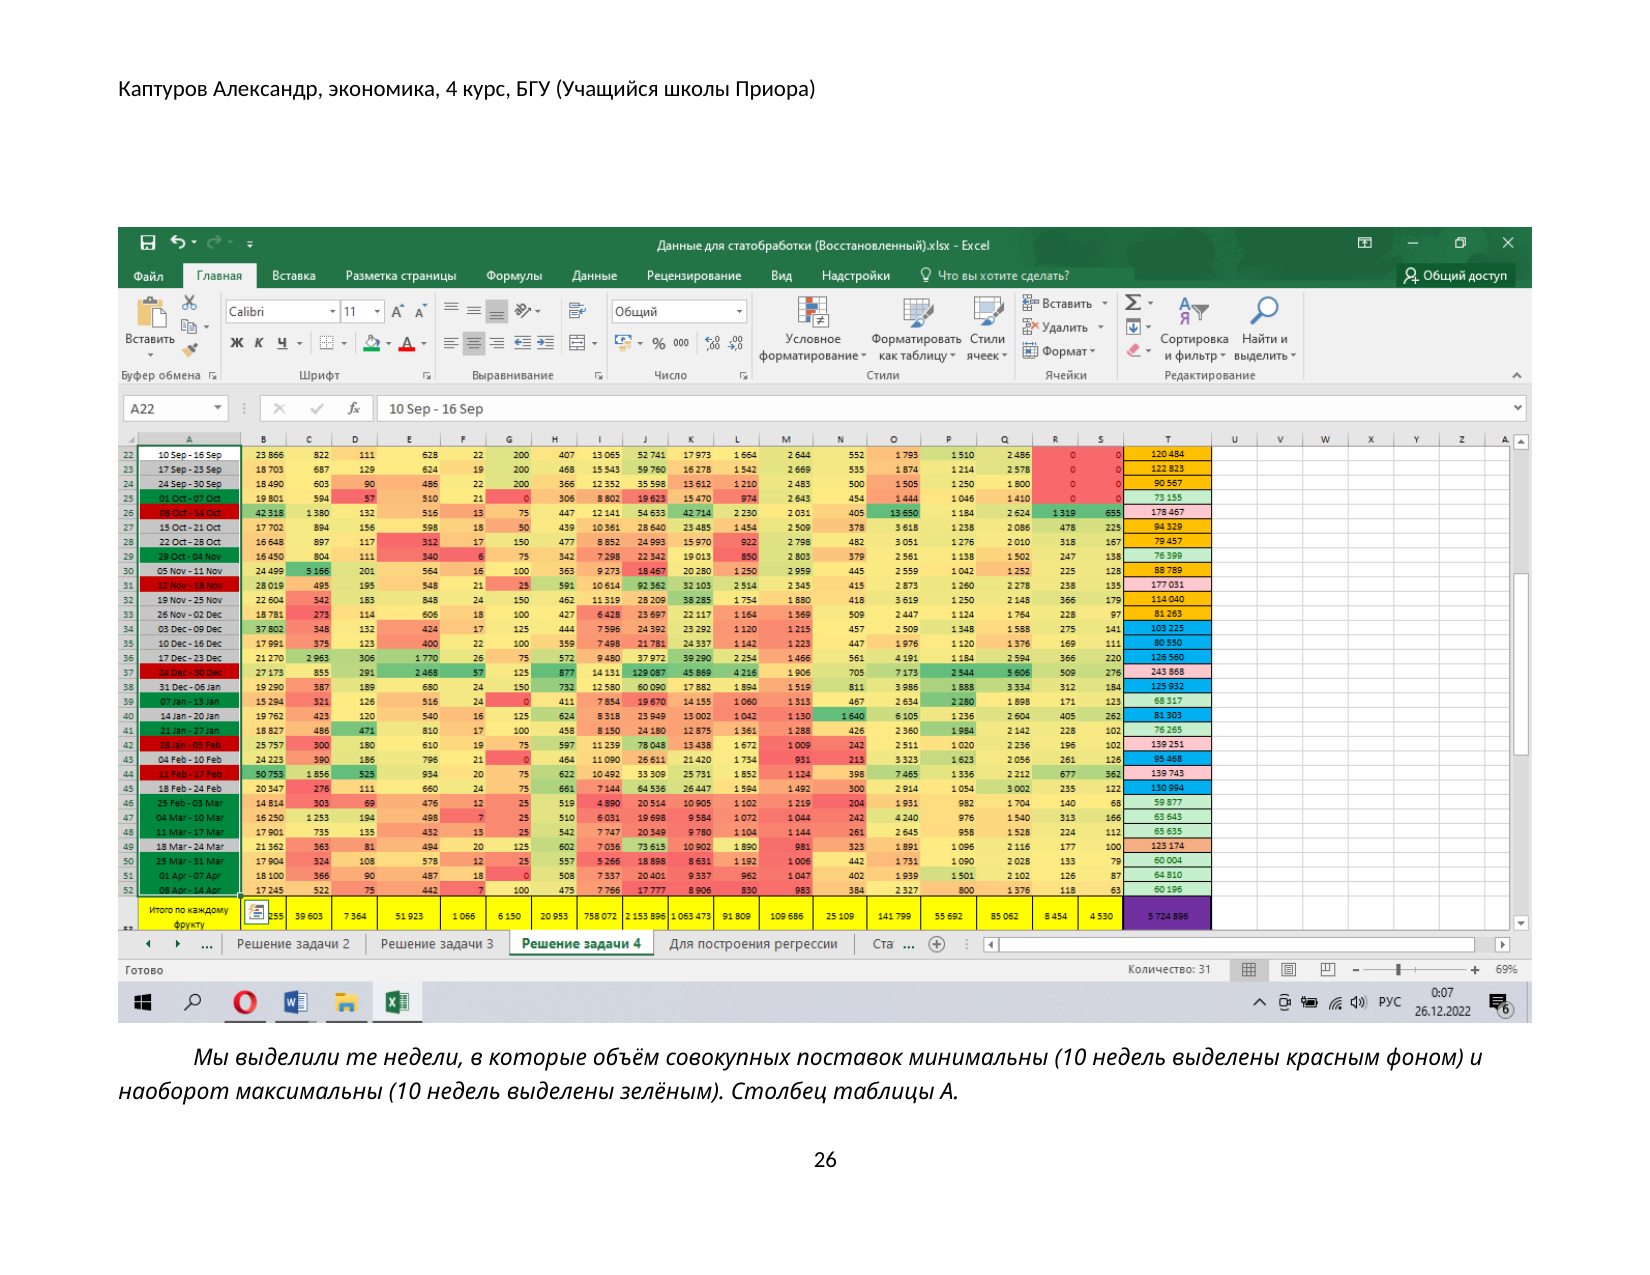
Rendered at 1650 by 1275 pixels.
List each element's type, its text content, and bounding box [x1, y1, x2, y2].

text Мы выделили те недели, в которые объём совокупных поставок минимальны (10 недель выделены красным фоном) и наоборот максимальны (10 недель выделены зелёным). Столбец таблицы А. [118, 1041, 1532, 1106]
picture [118, 227, 1532, 1023]
